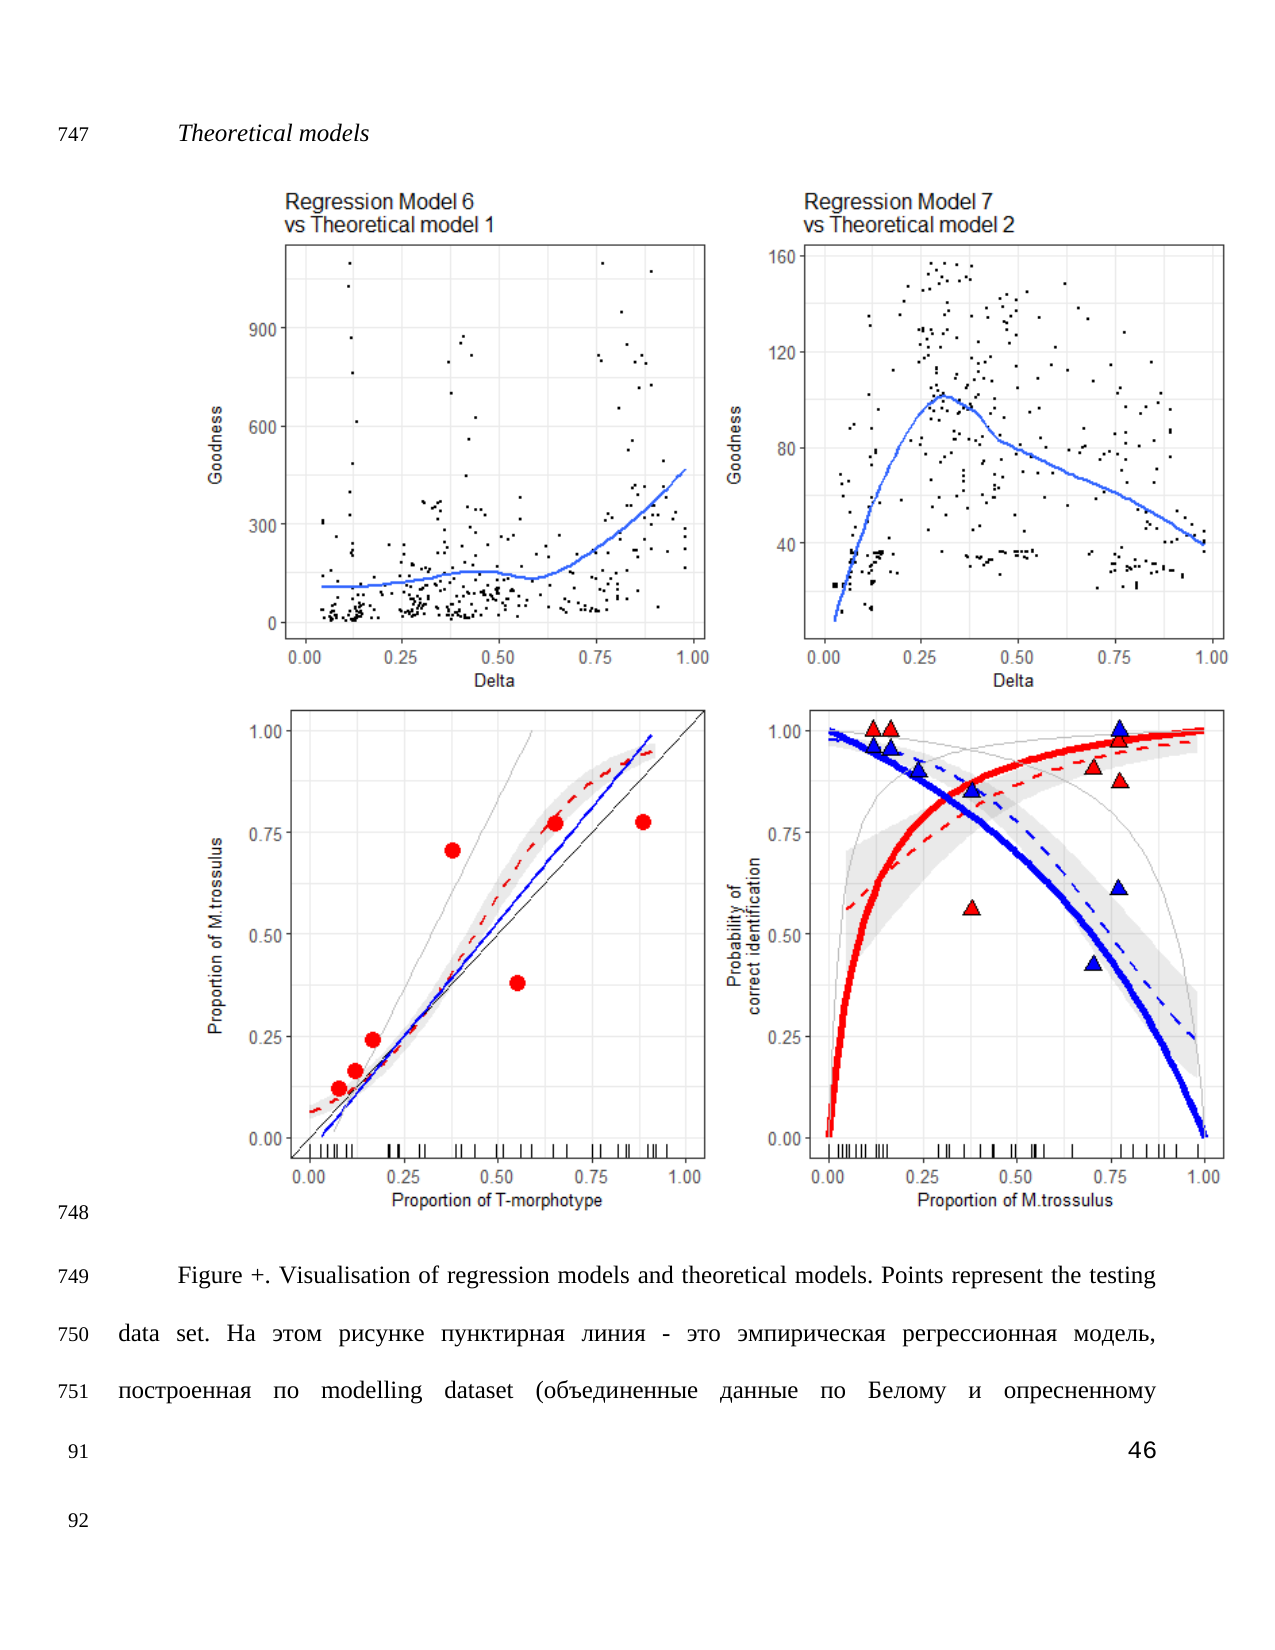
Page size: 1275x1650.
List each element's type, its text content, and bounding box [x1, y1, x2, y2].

subtitle Theoretical models [118, 118, 1157, 147]
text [118, 1261, 1157, 1404]
picture [196, 181, 1234, 1220]
